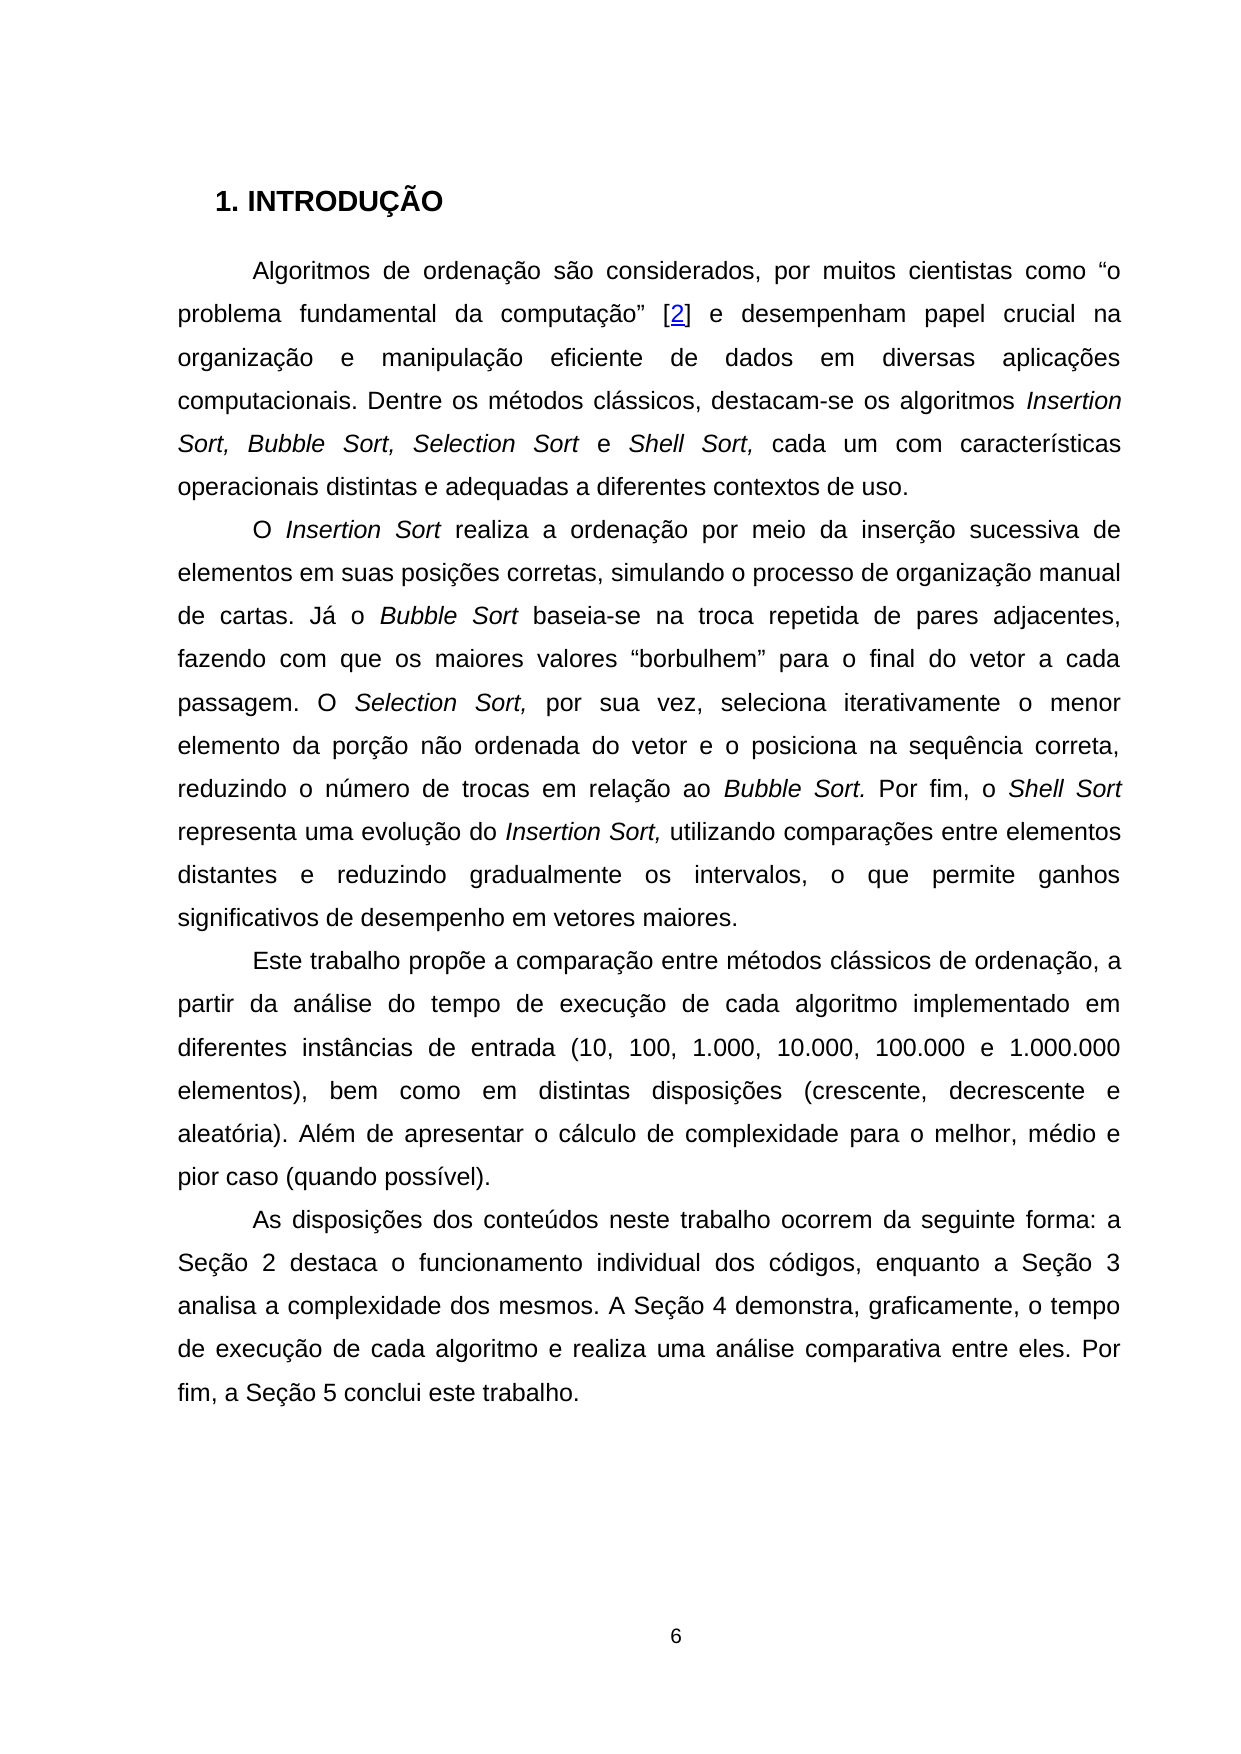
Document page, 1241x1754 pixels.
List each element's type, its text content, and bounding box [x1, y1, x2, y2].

text As disposições dos conteúdos neste trabalho ocorrem da seguinte forma: a Seção 2 destaca o funcionamento individual dos códigos, enquanto a Seção 3 analisa a complexidade dos mesmos. A Seção 4 demonstra, graficamente, o tempo de execução de cada algoritmo e realiza uma análise comparativa entre eles. Por fim, a Seção 5 conclui este trabalho. [177, 1205, 1122, 1406]
text O Insertion Sort realiza a ordenação por meio da inserção sucessiva de elementos em suas posições corretas, simulando o processo de organização manual de cartas. Já o Bubble Sort baseia-se na troca repetida de pares adjacentes, fazendo com que os maiores valores “borbulhem” para o final do vetor a cada passagem. O Selection Sort, por sua vez, seleciona iterativamente o menor elemento da porção não ordenada do vetor e o posiciona na sequência correta, reduzindo o número de trocas em relação ao Bubble Sort. Por fim, o Shell Sort representa uma evolução do Insertion Sort, utilizando comparações entre elementos distantes e reduzindo gradualmente os intervalos, o que permite ganhos significativos de desempenho em vetores maiores. [177, 515, 1122, 932]
text Algoritmos de ordenação são considerados, por muitos cientistas como “o problema fundamental da computação” [2] e desempenham papel crucial na organização e manipulação eficiente de dados em diversas aplicações computacionais. Dentre os métodos clássicos, destacam-se os algoritmos Insertion Sort, Bubble Sort, Selection Sort e Shell Sort, cada um com características operacionais distintas e adequadas a diferentes contextos de uso. [177, 256, 1122, 501]
subtitle INTRODUÇÃO [215, 184, 1122, 217]
text Este trabalho propõe a comparação entre métodos clássicos de ordenação, a partir da análise do tempo de execução de cada algoritmo implementado em diferentes instâncias de entrada (10, 100, 1.000, 10.000, 100.000 e 1.000.000 elementos), bem como em distintas disposições (crescente, decrescente e aleatória). Além de apresentar o cálculo de complexidade para o melhor, médio e pior caso (quando possível). [177, 946, 1122, 1191]
